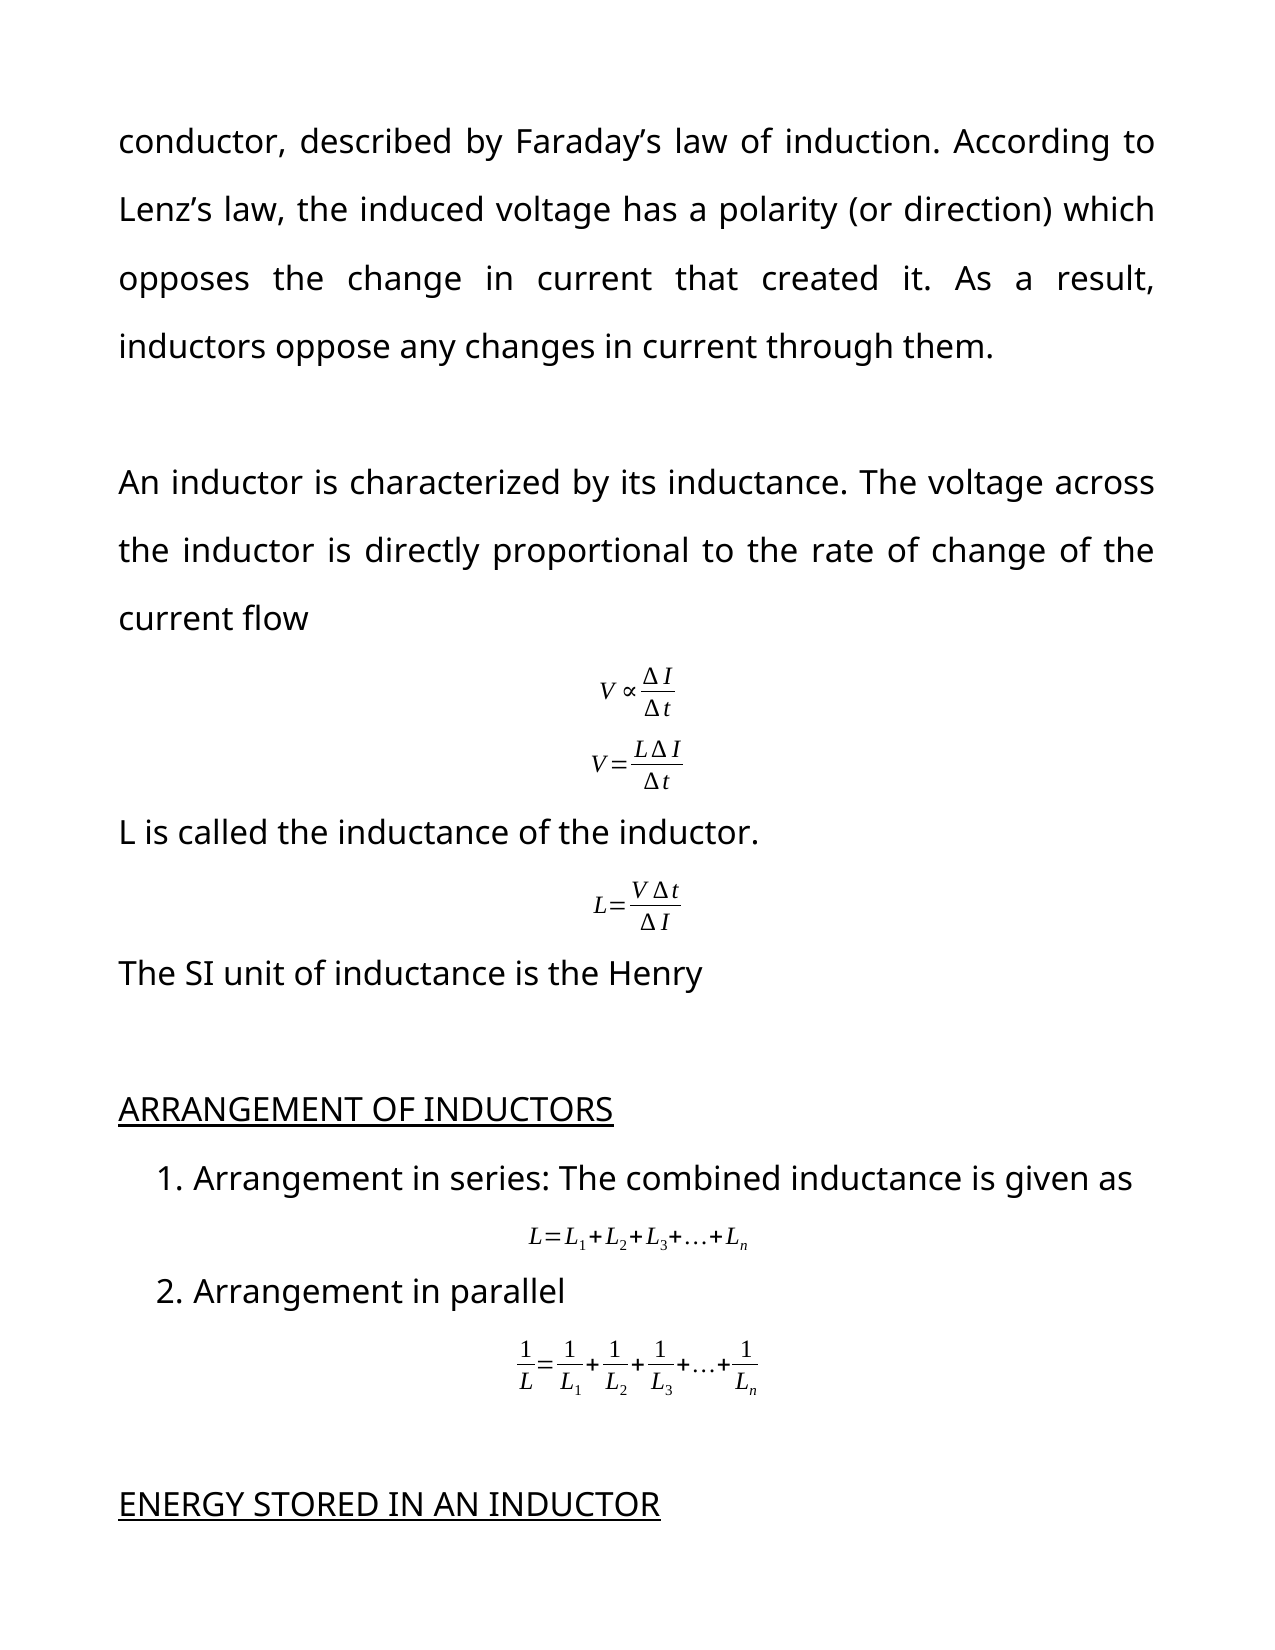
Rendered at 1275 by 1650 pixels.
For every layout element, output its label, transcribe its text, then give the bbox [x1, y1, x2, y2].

text L is called the inductance of the inductor. [118, 809, 1157, 854]
text ARRANGEMENT OF INDUCTORS [118, 1086, 1157, 1132]
list Arrangement in parallel [156, 1268, 1157, 1313]
text The SI unit of inductance is the Henry [118, 950, 1157, 995]
list Arrangement in series: The combined inductance is given as [156, 1154, 1157, 1200]
text An inductor is characterized by its inductance. The voltage across the inductor is directly proportional to the rate of change of the current flow [118, 459, 1157, 640]
text ENERGY STORED IN AN INDUCTOR [118, 1481, 1157, 1526]
